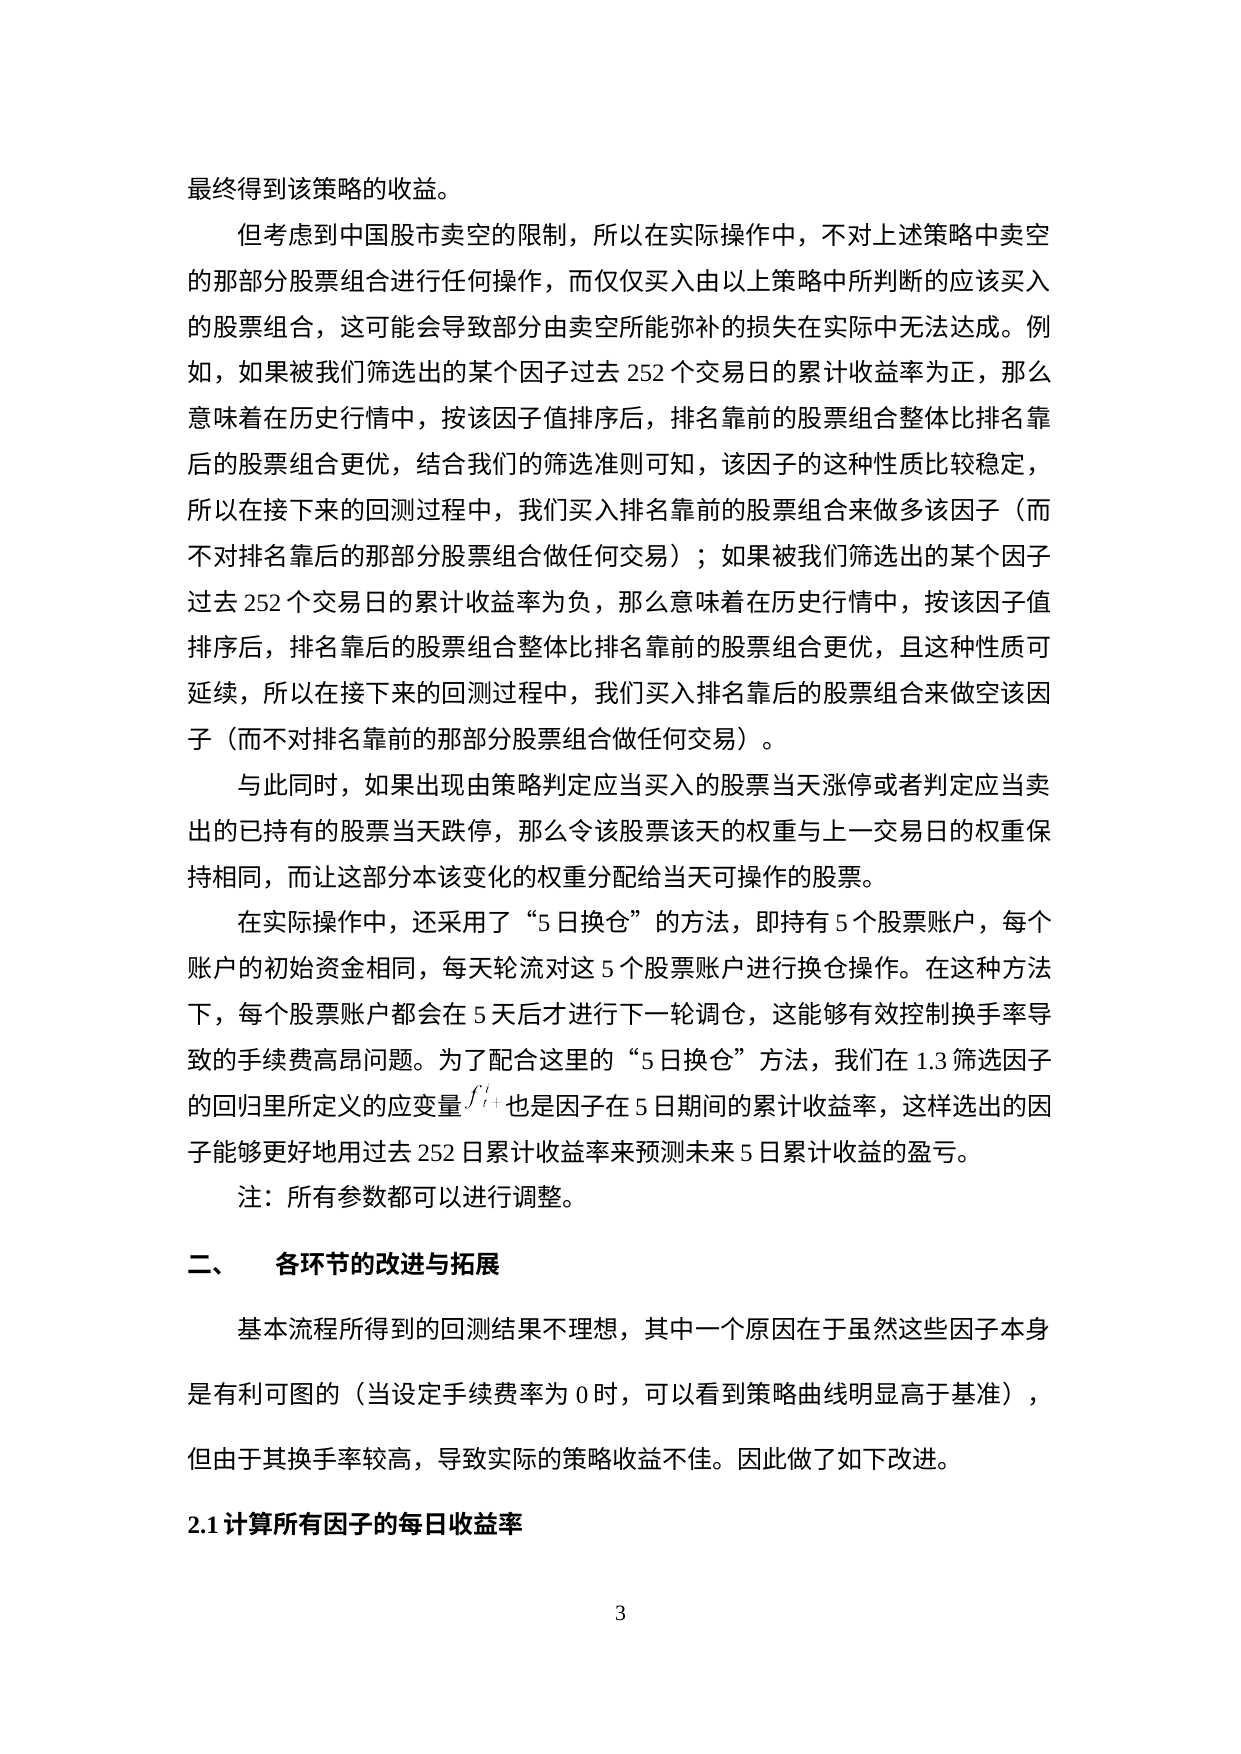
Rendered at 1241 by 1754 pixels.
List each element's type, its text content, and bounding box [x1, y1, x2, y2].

text 在实际操作中，还采用了“5日换仓”的方法，即持有5个股票账户，每个账户的初始资金相同，每天轮流对这5个股票账户进行换仓操作。在这种方法下，每个股票账户都会在5天后才进行下一轮调仓，这能够有效控制换手率导致的手续费高昂问题。为了配合这里的“5日换仓”方法，我们在1.3筛选因子的回归里所定义的应变量也是因子在5日期间的累计收益率，这样选出的因子能够更好地用过去252日累计收益率来预测未来5日累计收益的盈亏。 [187, 893, 1053, 1168]
text 与此同时，如果出现由策略判定应当买入的股票当天涨停或者判定应当卖出的已持有的股票当天跌停，那么令该股票该天的权重与上一交易日的权重保持相同，而让这部分本该变化的权重分配给当天可操作的股票。 [187, 756, 1053, 893]
text 注：所有参数都可以进行调整。 [187, 1168, 1053, 1214]
text 基本流程所得到的回测结果不理想，其中一个原因在于虽然这些因子本身是有利可图的（当设定手续费率为0时，可以看到策略曲线明显高于基准），但由于其换手率较高，导致实际的策略收益不佳。因此做了如下改进。 [187, 1295, 1053, 1490]
text 各环节的改进与拓展 [187, 1230, 1053, 1295]
text 但考虑到中国股市卖空的限制，所以在实际操作中，不对上述策略中卖空的那部分股票组合进行任何操作，而仅仅买入由以上策略中所判断的应该买入的股票组合，这可能会导致部分由卖空所能弥补的损失在实际中无法达成。例如，如果被我们筛选出的某个因子过去252个交易日的累计收益率为正，那么意味着在历史行情中，按该因子值排序后，排名靠前的股票组合整体比排名靠后的股票组合更优，结合我们的筛选准则可知，该因子的这种性质比较稳定，所以在接下来的回测过程中，我们买入排名靠前的股票组合来做多该因子（而不对排名靠后的那部分股票组合做任何交易）；如果被我们筛选出的某个因子过去252个交易日的累计收益率为负，那么意味着在历史行情中，按该因子值排序后，排名靠后的股票组合整体比排名靠前的股票组合更优，且这种性质可延续，所以在接下来的回测过程中，我们买入排名靠后的股票组合来做空该因子（而不对排名靠前的那部分股票组合做任何交易）。 [187, 206, 1053, 756]
list 2.1计算所有因子的每日收益率 [187, 1490, 1053, 1555]
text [187, 160, 1053, 206]
